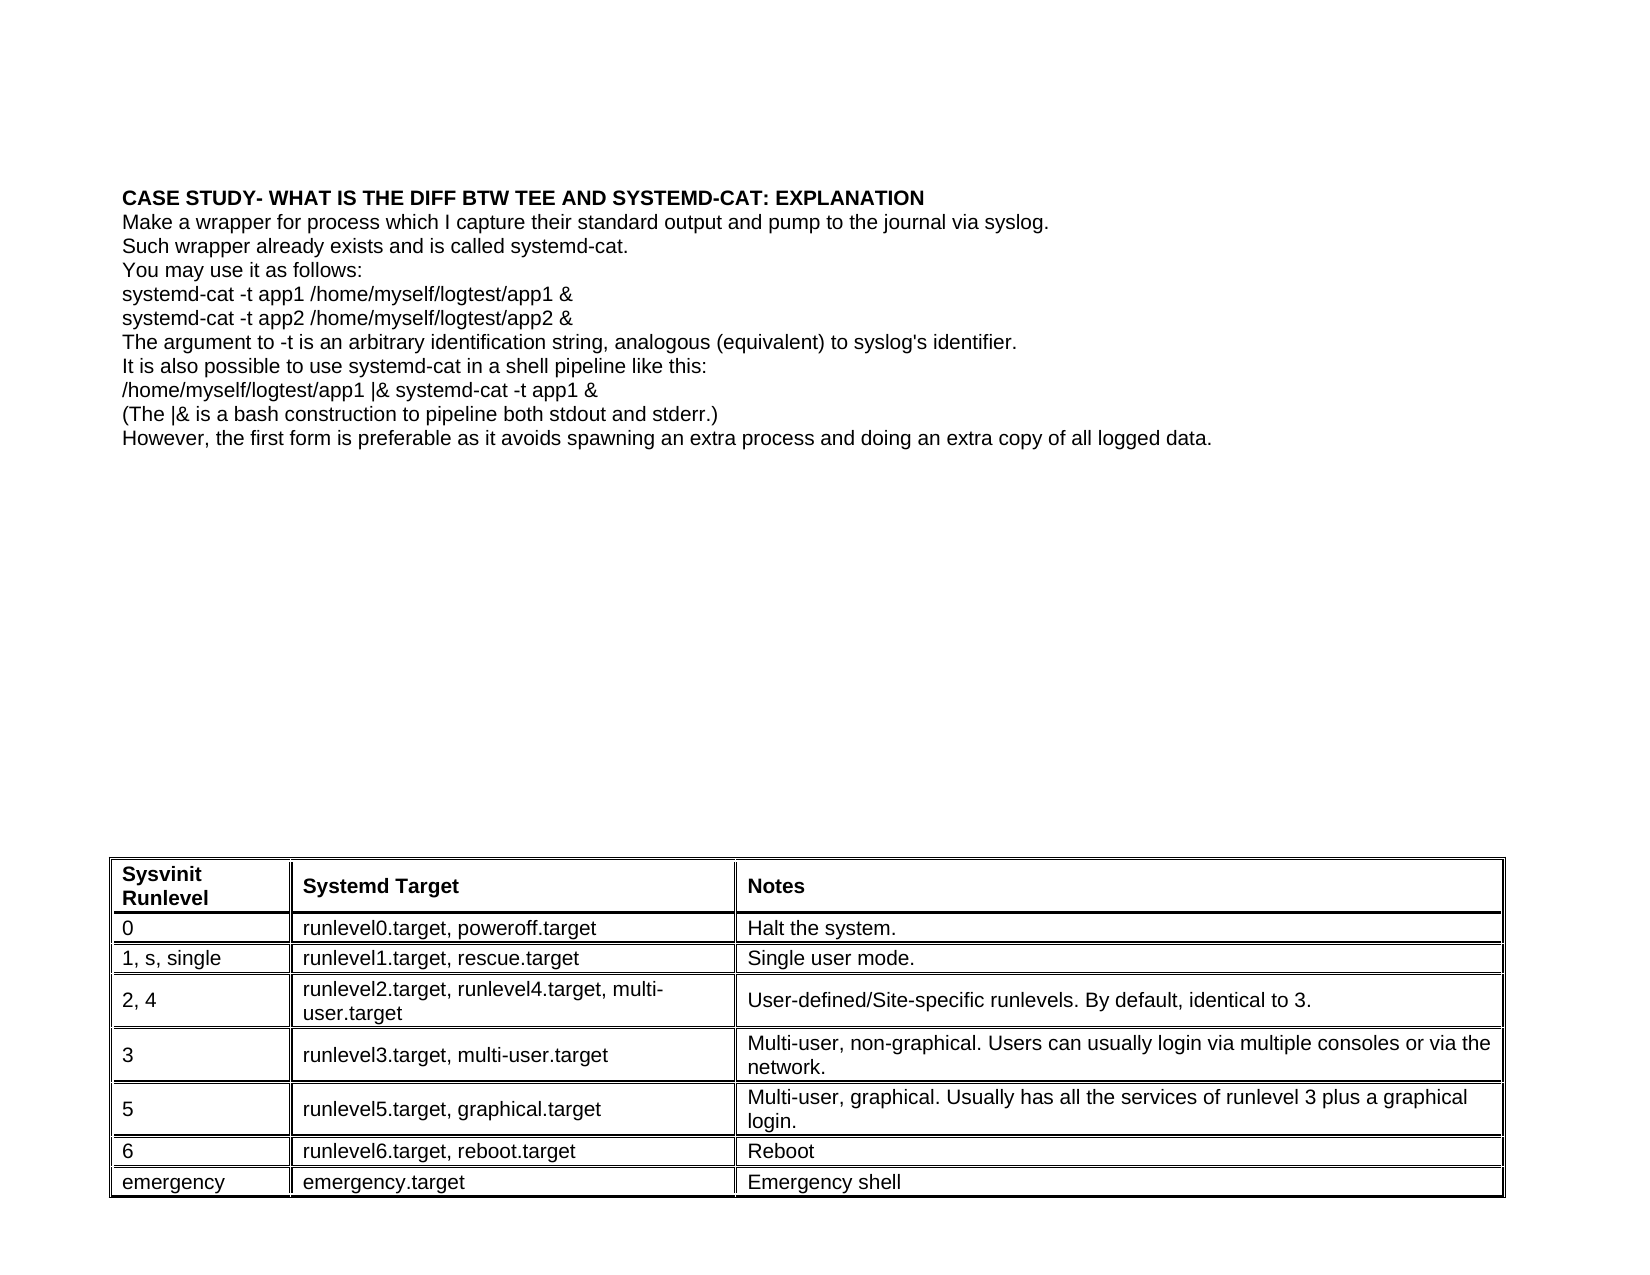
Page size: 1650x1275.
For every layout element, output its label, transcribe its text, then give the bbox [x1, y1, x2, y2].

text systemd-cat -t app1 /home/myself/logtest/app1 & [122, 282, 1500, 306]
text The argument to -t is an arbitrary identification string, analogous (equivalent) to syslog's identifier. [122, 329, 1500, 353]
table_cell 3 [110, 1026, 291, 1080]
table_cell Emergency shell [736, 1165, 1504, 1195]
table_cell emergency [110, 1165, 291, 1195]
table_cell 0 [112, 911, 289, 941]
table_header Notes [736, 860, 1502, 911]
table_cell Reboot [737, 1134, 1503, 1165]
table_header Systemd Target [291, 860, 736, 911]
text CASE STUDY- WHAT IS THE DIFF BTW TEE AND SYSTEMD-CAT: EXPLANATION [122, 186, 1500, 210]
table_cell 2, 4 [110, 972, 291, 1026]
table_cell 5 [112, 1080, 289, 1134]
table_cell User-defined/Site-specific runlevels. By default, identical to 3. [736, 972, 1504, 1026]
text /home/myself/logtest/app1 |& systemd-cat -t app1 & [122, 377, 1500, 401]
table_cell runlevel5.target, graphical.target [293, 1084, 734, 1134]
table_cell Halt the system. [737, 911, 1502, 941]
text However, the first form is preferable as it avoids spawning an extra process and doing an extra copy of all logged data. [122, 425, 1500, 449]
text Such wrapper already exists and is called systemd-cat. [122, 234, 1500, 258]
table_cell 6 [112, 1134, 289, 1165]
text Make a wrapper for process which I capture their standard output and pump to the journal via syslog. [122, 210, 1500, 234]
table_cell runlevel2.target, runlevel4.target, multi-user.target [293, 975, 734, 1026]
table_cell Multi-user, non-graphical. Users can usually login via multiple consoles or via the network. [736, 1026, 1504, 1080]
table_cell Single user mode. [737, 941, 1503, 972]
text You may use it as follows: [122, 258, 1500, 282]
text It is also possible to use systemd-cat in a shell pipeline like this: [122, 353, 1500, 377]
table_cell runlevel0.target, poweroff.target [293, 914, 734, 941]
text systemd-cat -t app2 /home/myself/logtest/app2 & [122, 306, 1500, 329]
table_cell 1, s, single [112, 941, 289, 972]
table_header Sysvinit Runlevel [110, 858, 291, 911]
table_cell runlevel3.target, multi-user.target [293, 1029, 734, 1080]
table_cell emergency.target [291, 1168, 736, 1195]
table_cell runlevel1.target, rescue.target [293, 945, 734, 972]
text (The |& is a bash construction to pipeline both stdout and stderr.) [122, 401, 1500, 425]
table_cell Multi-user, graphical. Usually has all the services of runlevel 3 plus a graphical login. [737, 1080, 1503, 1134]
table_cell runlevel6.target, reboot.target [293, 1138, 734, 1165]
